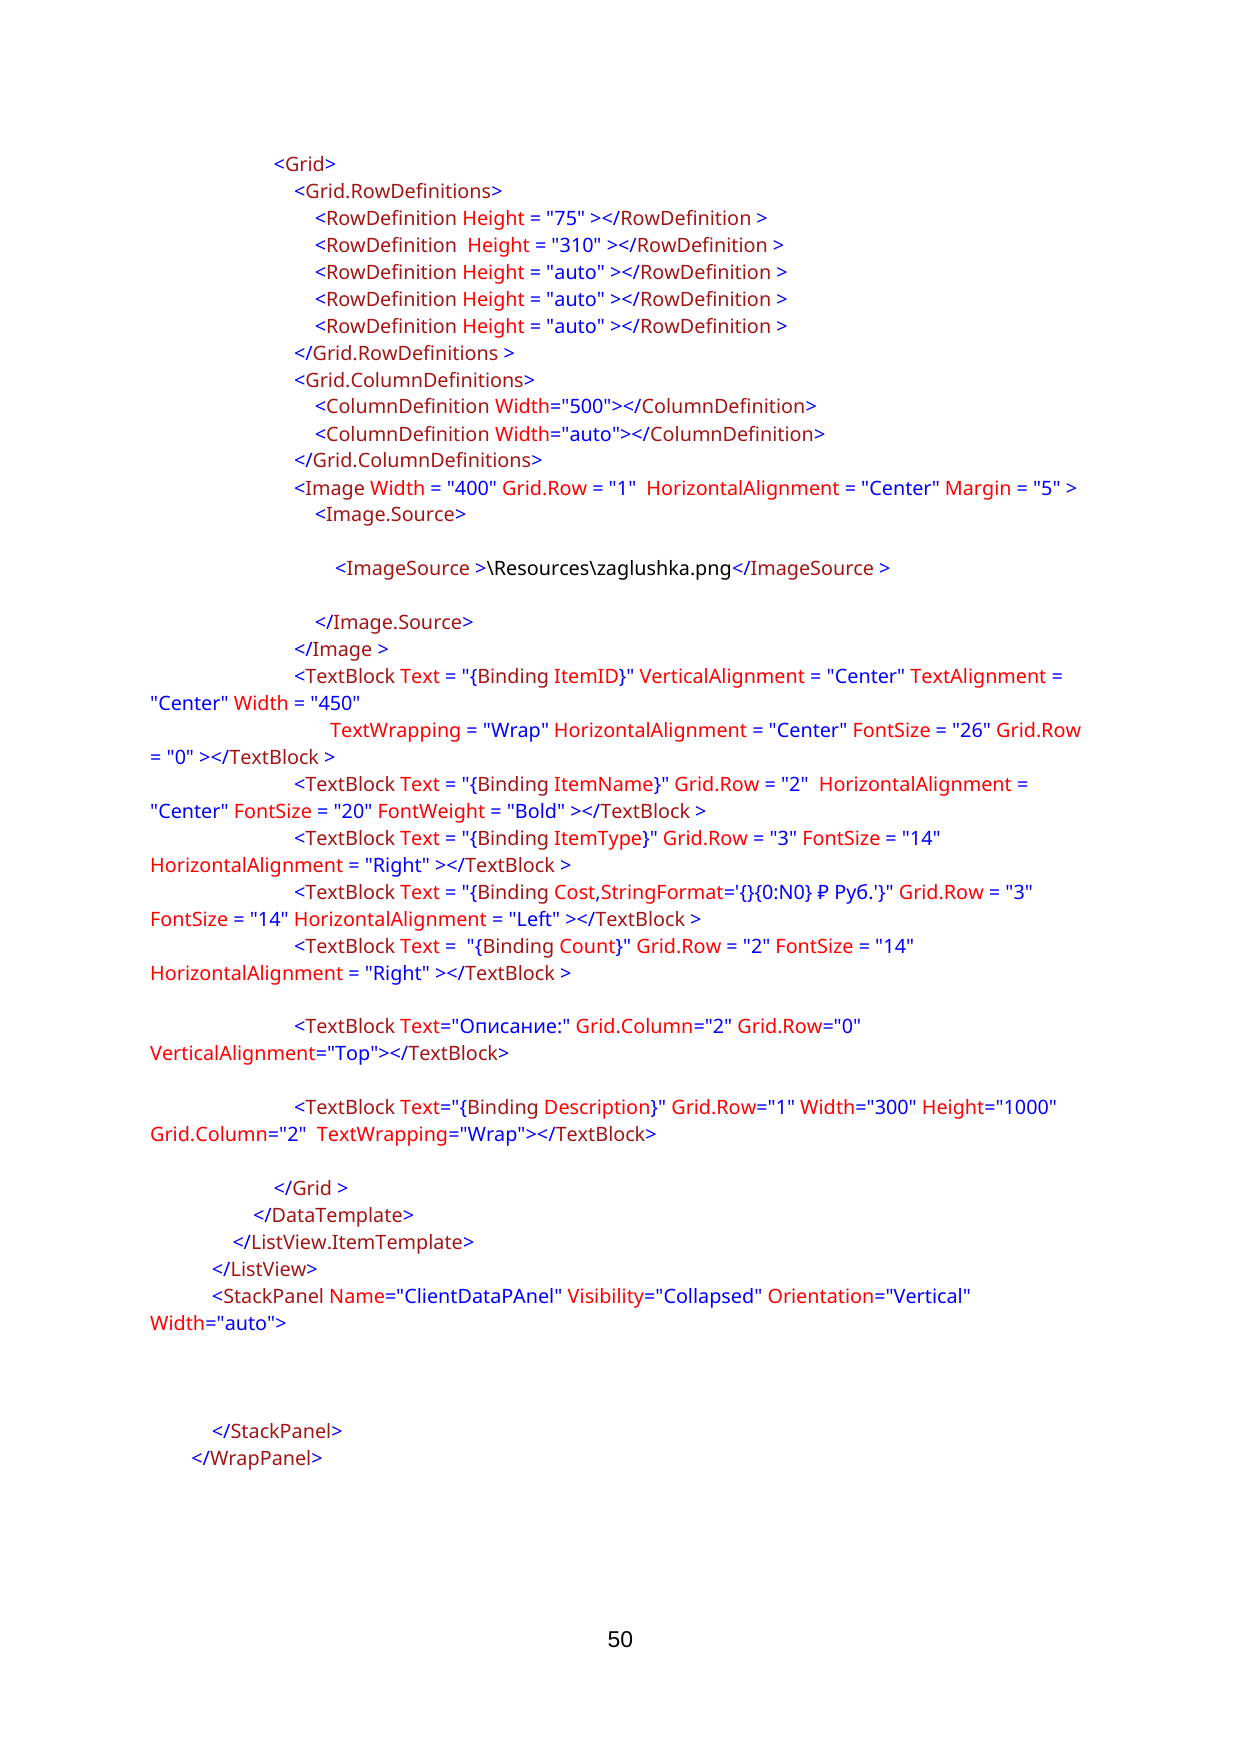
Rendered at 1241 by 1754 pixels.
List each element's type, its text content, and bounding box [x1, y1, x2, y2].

text </WrapPanel> [150, 1444, 1090, 1471]
text </Image > [150, 636, 1090, 663]
text <TextBlock Text = "{Binding Cost,StringFormat='{}{0:N0} ₽ Руб.'}" Grid.Row = "3" FontSize = "14" HorizontalAlignment = "Left" ></TextBlock > [150, 878, 1090, 932]
text </Grid.RowDefinitions > [150, 339, 1090, 366]
text <StackPanel Name="ClientDataPAnel" Visibility="Collapsed" Orientation="Vertical" Width="auto"> [150, 1282, 1090, 1336]
text <RowDefinition Height = "auto" ></RowDefinition > [150, 258, 1090, 285]
text </Grid.ColumnDefinitions> [150, 447, 1090, 474]
text <Image Width = "400" Grid.Row = "1" HorizontalAlignment = "Center" Margin = "5" > [150, 474, 1090, 501]
text <Grid.RowDefinitions> [150, 177, 1090, 204]
text </DataTemplate> [150, 1202, 1090, 1228]
text <RowDefinition Height = "75" ></RowDefinition > [150, 204, 1090, 231]
text </Grid > [150, 1174, 1090, 1202]
text </StackPanel> [150, 1417, 1090, 1444]
text <RowDefinition Height = "auto" ></RowDefinition > [150, 312, 1090, 339]
text <Image.Source> [150, 501, 1090, 528]
text <TextBlock Text = "{Binding ItemType}" Grid.Row = "3" FontSize = "14" HorizontalAlignment = "Right" ></TextBlock > [150, 824, 1090, 878]
text <TextBlock Text = "{Binding Count}" Grid.Row = "2" FontSize = "14" HorizontalAlignment = "Right" ></TextBlock > [150, 932, 1090, 986]
text <Grid> [150, 150, 1090, 177]
text </ListView.ItemTemplate> [150, 1228, 1090, 1256]
text <TextBlock Text="{Binding Description}" Grid.Row="1" Width="300" Height="1000" Grid.Column="2" TextWrapping="Wrap"></TextBlock> [150, 1094, 1090, 1148]
text <ColumnDefinition Width="500"></ColumnDefinition> [150, 393, 1090, 420]
text TextWrapping = "Wrap" HorizontalAlignment = "Center" FontSize = "26" Grid.Row = "0" ></TextBlock > [150, 717, 1090, 771]
text <RowDefinition Height = "auto" ></RowDefinition > [150, 285, 1090, 312]
text </ListView> [150, 1256, 1090, 1282]
text <TextBlock Text = "{Binding ItemID}" VerticalAlignment = "Center" TextAlignment = "Center" Width = "450" [150, 663, 1090, 717]
text <ColumnDefinition Width="auto"></ColumnDefinition> [150, 420, 1090, 447]
text <RowDefinition Height = "310" ></RowDefinition > [150, 231, 1090, 258]
text <Grid.ColumnDefinitions> [150, 366, 1090, 393]
text <TextBlock Text = "{Binding ItemName}" Grid.Row = "2" HorizontalAlignment = "Center" FontSize = "20" FontWeight = "Bold" ></TextBlock > [150, 771, 1090, 824]
text <ImageSource >\Resources\zaglushka.png</ImageSource > [150, 555, 1090, 582]
text </Image.Source> [150, 609, 1090, 636]
text <TextBlock Text="Описание:" Grid.Column="2" Grid.Row="0" VerticalAlignment="Top"></TextBlock> [150, 1013, 1090, 1067]
